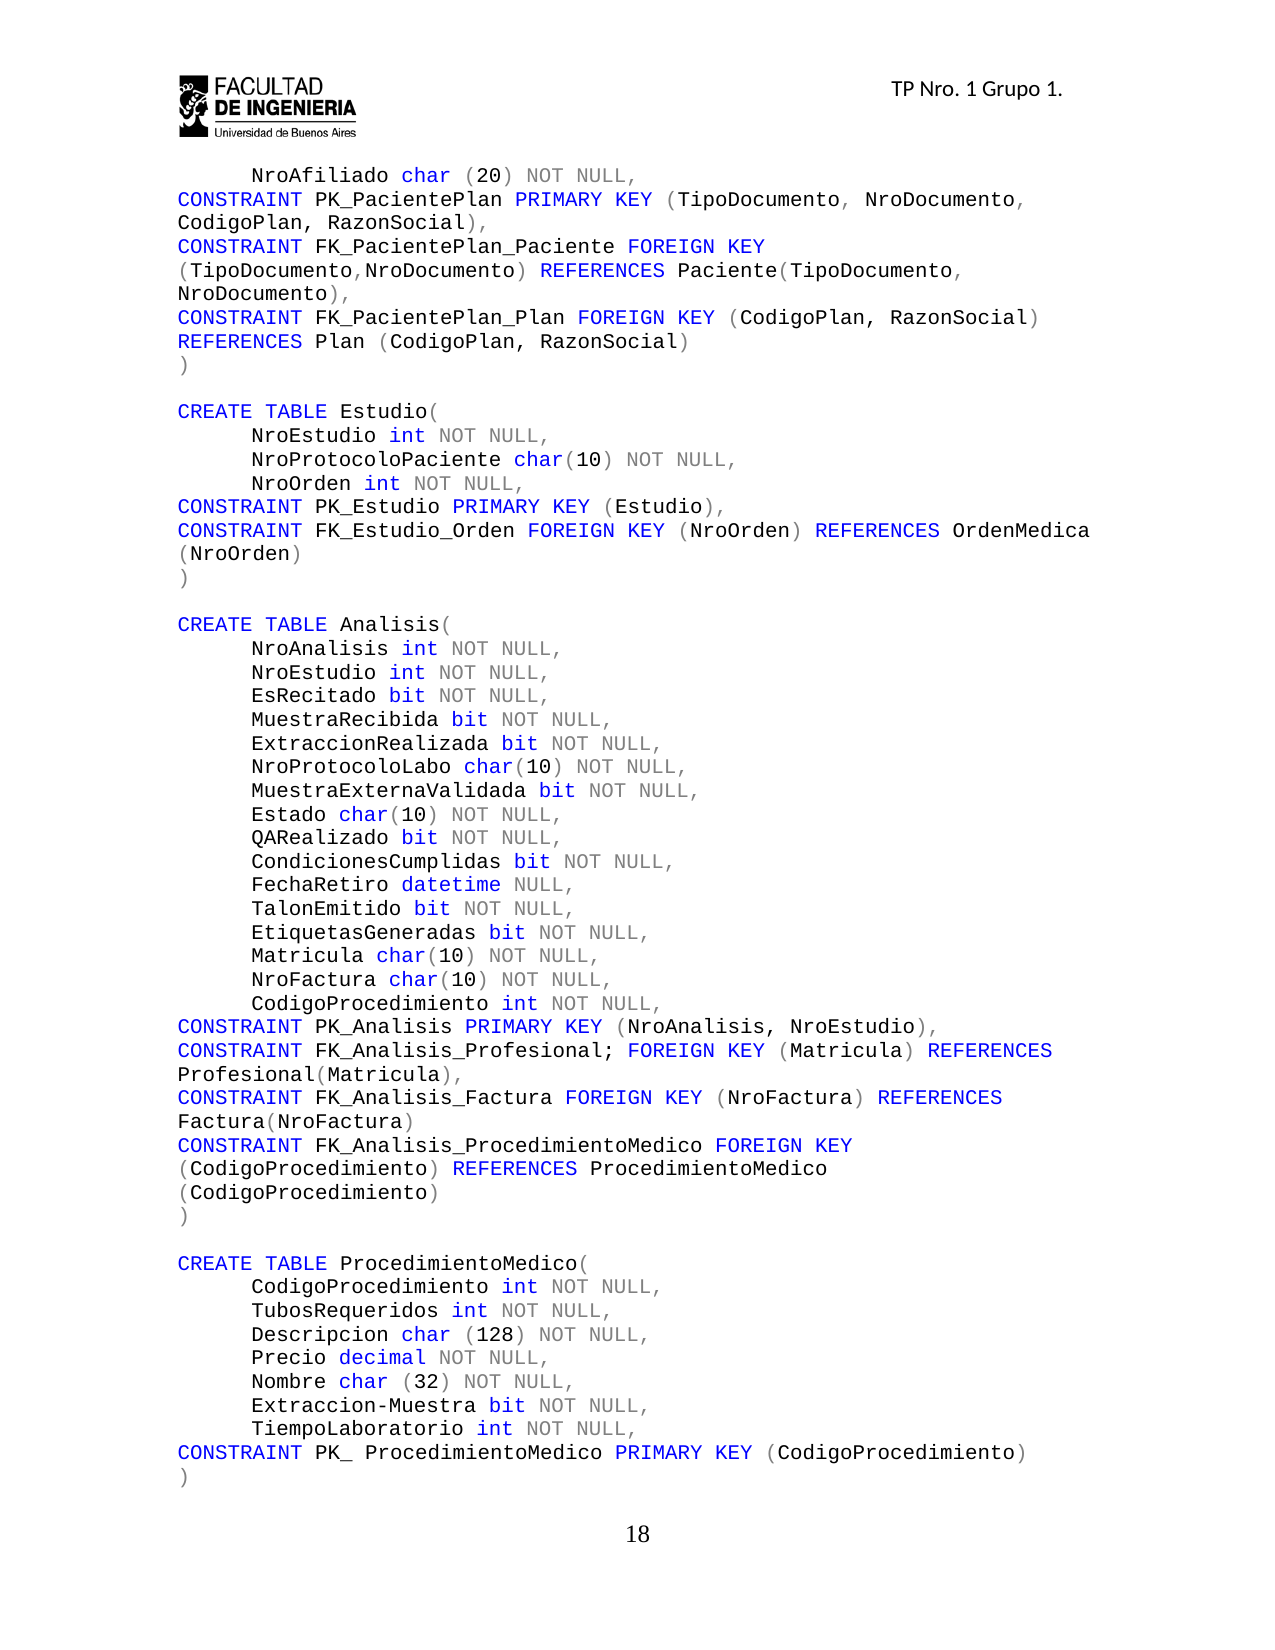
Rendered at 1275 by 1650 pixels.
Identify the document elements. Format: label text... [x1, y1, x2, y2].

text CondicionesCumplidas bit NOT NULL, [177, 851, 1098, 874]
text CONSTRAINT PK_PacientePlan PRIMARY KEY (TipoDocumento, NroDocumento, CodigoPlan, RazonSocial), [177, 189, 1098, 236]
text CONSTRAINT PK_Estudio PRIMARY KEY (Estudio), [177, 496, 1098, 520]
text NroProtocoloLabo char(10) NOT NULL, [177, 756, 1098, 780]
text ) [177, 1466, 1098, 1489]
text CONSTRAINT FK_Estudio_Orden FOREIGN KEY (NroOrden) REFERENCES OrdenMedica (NroOrden) [177, 520, 1098, 567]
text ExtraccionRealizada bit NOT NULL, [177, 733, 1098, 756]
text NroAnalisis int NOT NULL, [177, 638, 1098, 662]
text CONSTRAINT FK_Analisis_Profesional; FOREIGN KEY (Matricula) REFERENCES Profesional(Matricula), [177, 1040, 1098, 1087]
text Descripcion char (128) NOT NULL, [177, 1324, 1098, 1347]
text FechaRetiro datetime NULL, [177, 874, 1098, 898]
text CREATE TABLE ProcedimientoMedico( [177, 1253, 1098, 1276]
text CONSTRAINT FK_Analisis_ProcedimientoMedico FOREIGN KEY (CodigoProcedimiento) REFERENCES ProcedimientoMedico (CodigoProcedimiento) [177, 1134, 1098, 1206]
text TiempoLaboratorio int NOT NULL, [177, 1418, 1098, 1442]
text QARealizado bit NOT NULL, [177, 827, 1098, 851]
text CREATE TABLE Analisis( [177, 614, 1098, 638]
text CONSTRAINT FK_PacientePlan_Paciente FOREIGN KEY (TipoDocumento,NroDocumento) REFERENCES Paciente(TipoDocumento, NroDocumento), [177, 236, 1098, 307]
text ) [177, 354, 1098, 378]
text CodigoProcedimiento int NOT NULL, [177, 993, 1098, 1016]
text TubosRequeridos int NOT NULL, [177, 1300, 1098, 1324]
text MuestraExternaValidada bit NOT NULL, [177, 780, 1098, 803]
text CONSTRAINT FK_Analisis_Factura FOREIGN KEY (NroFactura) REFERENCES Factura(NroFactura) [177, 1087, 1098, 1134]
text CodigoProcedimiento int NOT NULL, [177, 1276, 1098, 1300]
text EsRecitado bit NOT NULL, [177, 685, 1098, 709]
text NroEstudio int NOT NULL, [177, 662, 1098, 685]
text CREATE TABLE Estudio( [177, 402, 1098, 425]
text Precio decimal NOT NULL, [177, 1347, 1098, 1371]
text NroAfiliado char (20) NOT NULL, [177, 165, 1098, 189]
text NroEstudio int NOT NULL, [177, 425, 1098, 449]
text ) [177, 1206, 1098, 1229]
text CONSTRAINT FK_PacientePlan_Plan FOREIGN KEY (CodigoPlan, RazonSocial) REFERENCES Plan (CodigoPlan, RazonSocial) [177, 307, 1098, 354]
text CONSTRAINT PK_Analisis PRIMARY KEY (NroAnalisis, NroEstudio), [177, 1016, 1098, 1040]
text CONSTRAINT PK_ ProcedimientoMedico PRIMARY KEY (CodigoProcedimiento) [177, 1442, 1098, 1466]
picture [177, 73, 357, 137]
text Matricula char(10) NOT NULL, [177, 945, 1098, 969]
text Nombre char (32) NOT NULL, [177, 1371, 1098, 1395]
text Estado char(10) NOT NULL, [177, 803, 1098, 827]
text Extraccion-Muestra bit NOT NULL, [177, 1395, 1098, 1418]
text NroProtocoloPaciente char(10) NOT NULL, [177, 449, 1098, 472]
text EtiquetasGeneradas bit NOT NULL, [177, 922, 1098, 945]
text ) [177, 567, 1098, 591]
text NroOrden int NOT NULL, [177, 472, 1098, 496]
text NroFactura char(10) NOT NULL, [177, 969, 1098, 993]
text MuestraRecibida bit NOT NULL, [177, 709, 1098, 733]
text TalonEmitido bit NOT NULL, [177, 898, 1098, 922]
